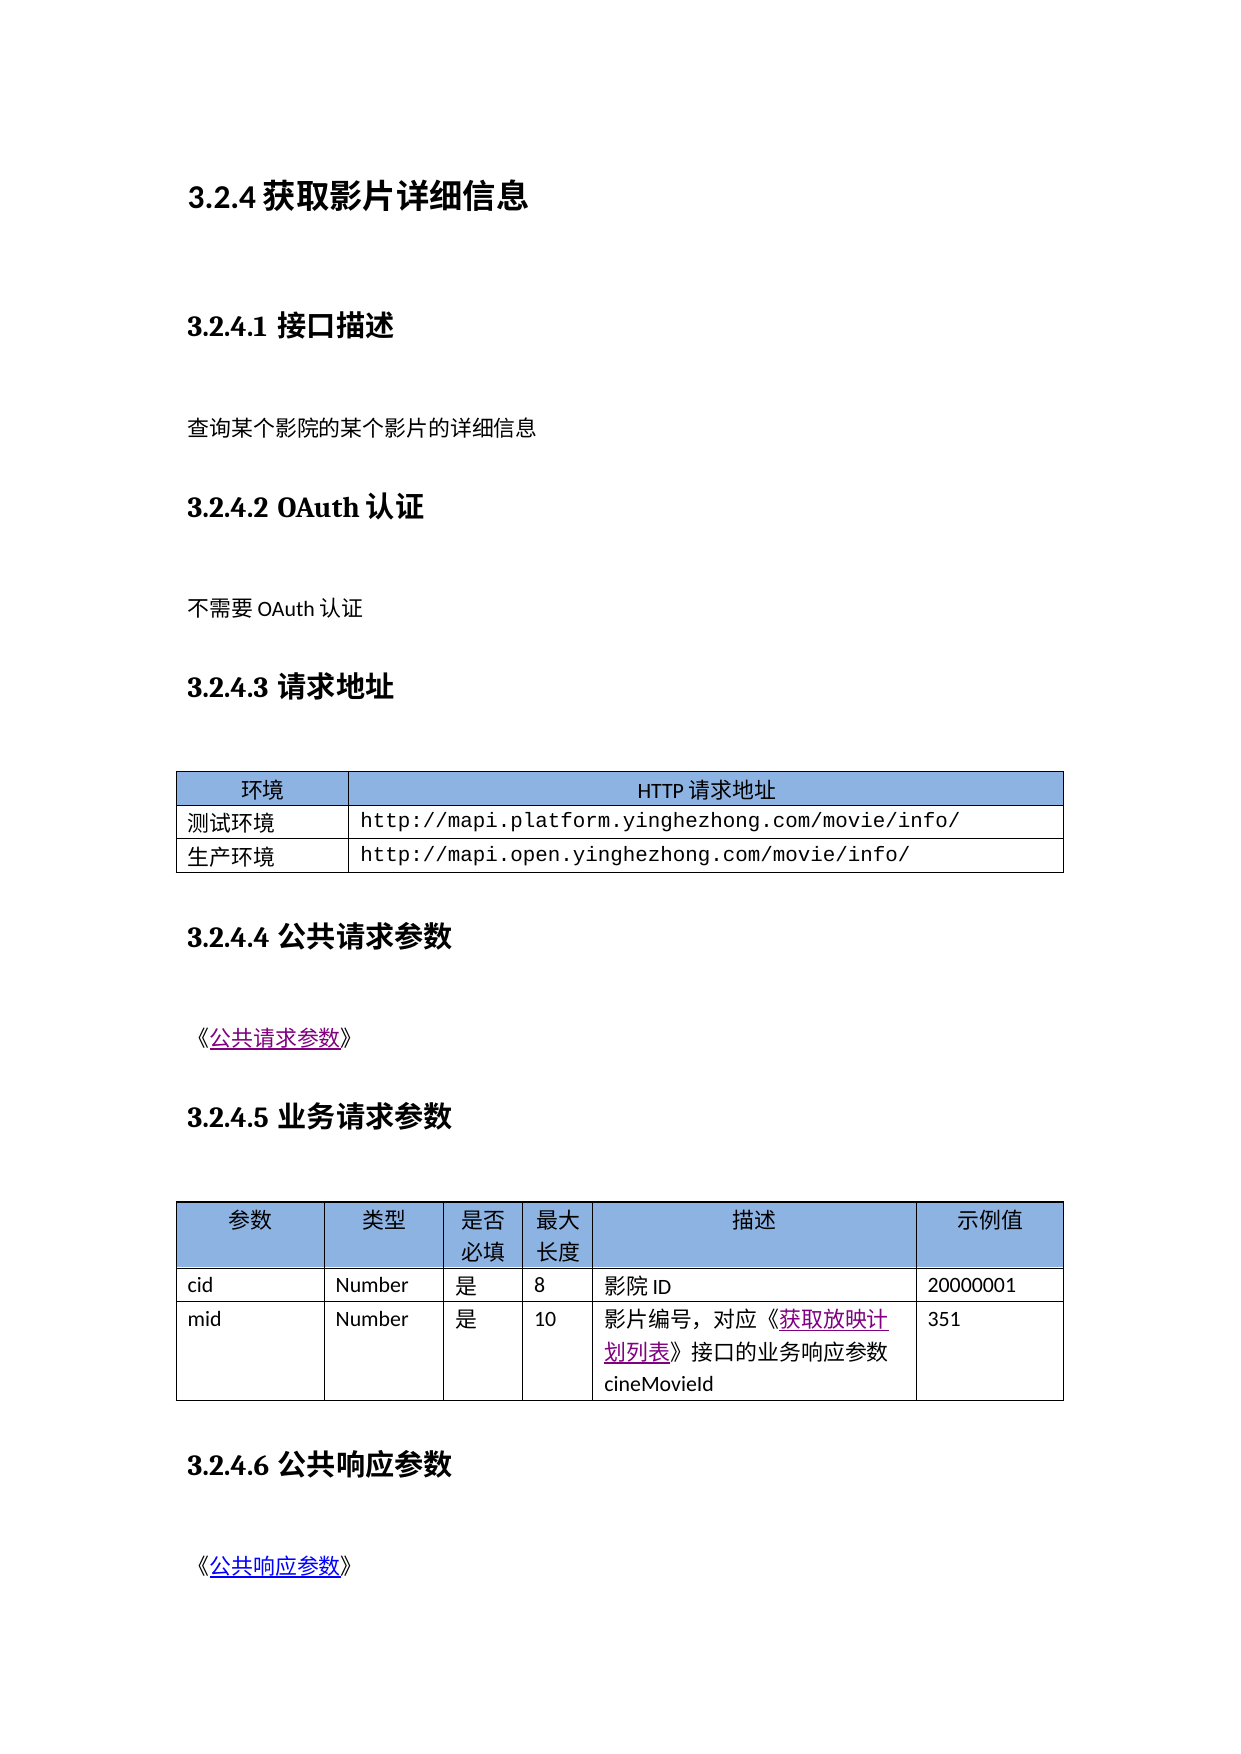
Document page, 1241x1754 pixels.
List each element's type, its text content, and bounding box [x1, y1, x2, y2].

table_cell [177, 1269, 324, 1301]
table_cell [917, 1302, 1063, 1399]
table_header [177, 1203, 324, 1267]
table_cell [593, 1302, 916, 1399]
subtitle 业务请求参数 [187, 1082, 1053, 1147]
subtitle OAuth认证 [187, 472, 1053, 537]
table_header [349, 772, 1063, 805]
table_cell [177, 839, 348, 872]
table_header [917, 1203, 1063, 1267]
subtitle 公共响应参数 [187, 1430, 1053, 1495]
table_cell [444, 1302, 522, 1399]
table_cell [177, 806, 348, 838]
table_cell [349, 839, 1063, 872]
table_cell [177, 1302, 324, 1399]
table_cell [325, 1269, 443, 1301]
text 《公共请求参数》 [187, 1021, 1053, 1053]
text 《公共响应参数》 [187, 1548, 1053, 1581]
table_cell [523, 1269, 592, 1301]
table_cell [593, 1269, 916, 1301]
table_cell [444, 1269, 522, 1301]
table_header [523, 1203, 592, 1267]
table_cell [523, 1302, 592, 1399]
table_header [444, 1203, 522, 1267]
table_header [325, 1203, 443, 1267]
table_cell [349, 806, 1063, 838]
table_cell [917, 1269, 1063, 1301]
subtitle 获取影片详细信息 [187, 162, 1053, 227]
subtitle 接口描述 [187, 291, 1053, 356]
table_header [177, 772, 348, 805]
text 查询某个影院的某个影片的详细信息 [187, 410, 1053, 443]
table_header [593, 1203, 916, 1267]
subtitle 请求地址 [187, 652, 1053, 717]
text 不需要OAuth认证 [187, 591, 1053, 623]
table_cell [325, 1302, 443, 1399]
subtitle 公共请求参数 [187, 902, 1053, 967]
